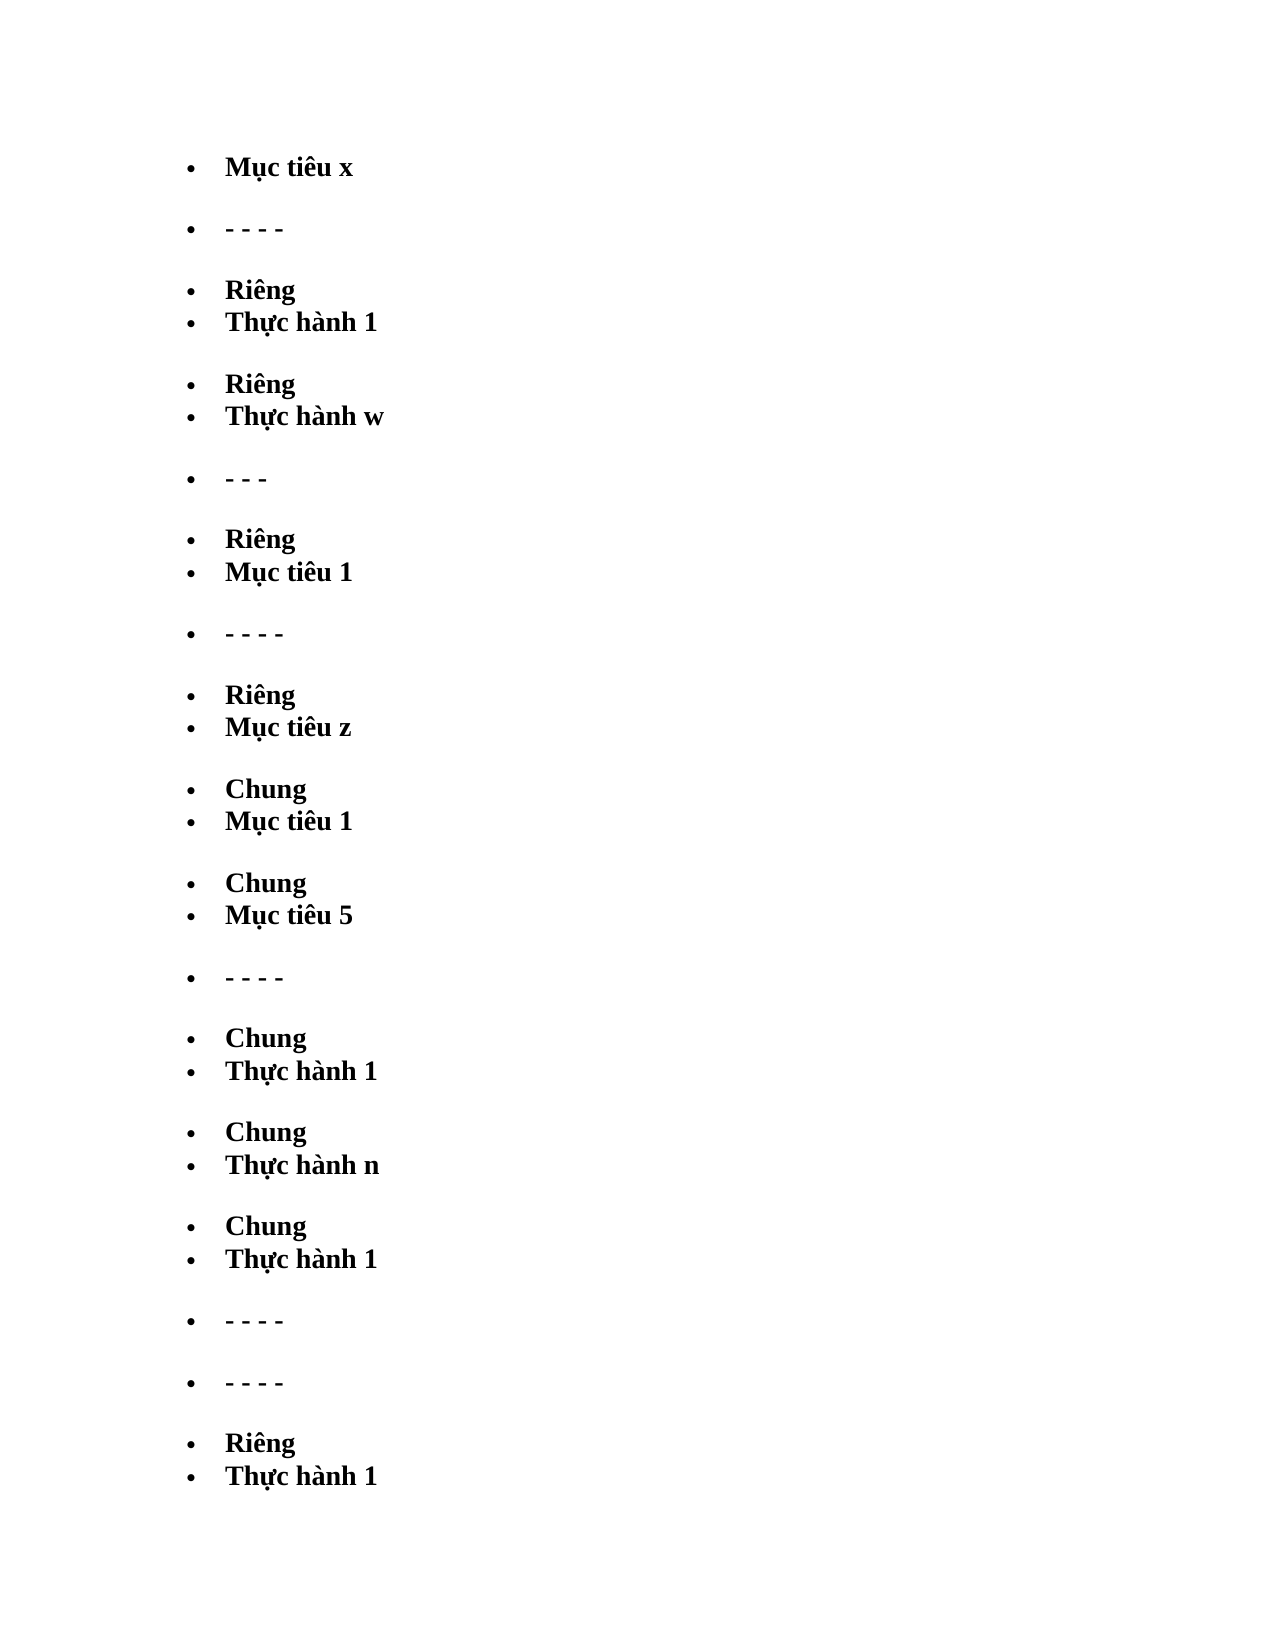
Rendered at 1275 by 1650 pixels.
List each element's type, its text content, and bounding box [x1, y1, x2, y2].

list Riêng [187, 367, 1125, 399]
list Thực hành n [187, 1148, 1125, 1180]
list Thực hành 1 [187, 1242, 1125, 1274]
list - - - - [187, 960, 1125, 992]
list Chung [187, 1116, 1125, 1148]
list Riêng [187, 273, 1125, 306]
list Mục tiêu 1 [187, 804, 1125, 837]
list Riêng [187, 678, 1125, 711]
list Thực hành 1 [187, 306, 1125, 338]
list Riêng [187, 1427, 1125, 1459]
list Thực hành 1 [187, 1054, 1125, 1086]
list - - - - [187, 212, 1125, 244]
list Chung [187, 772, 1125, 804]
list Mục tiêu 5 [187, 898, 1125, 931]
list Thực hành w [187, 399, 1125, 432]
list Chung [187, 1209, 1125, 1242]
list - - - - [187, 1365, 1125, 1397]
list Chung [187, 1022, 1125, 1054]
list Mục tiêu z [187, 711, 1125, 743]
list - - - [187, 461, 1125, 493]
list Riêng [187, 523, 1125, 555]
list Thực hành 1 [187, 1459, 1125, 1491]
list Mục tiêu x [187, 150, 1125, 182]
list - - - - [187, 1303, 1125, 1336]
list - - - - [187, 617, 1125, 649]
list Mục tiêu 1 [187, 555, 1125, 587]
list Chung [187, 866, 1125, 898]
